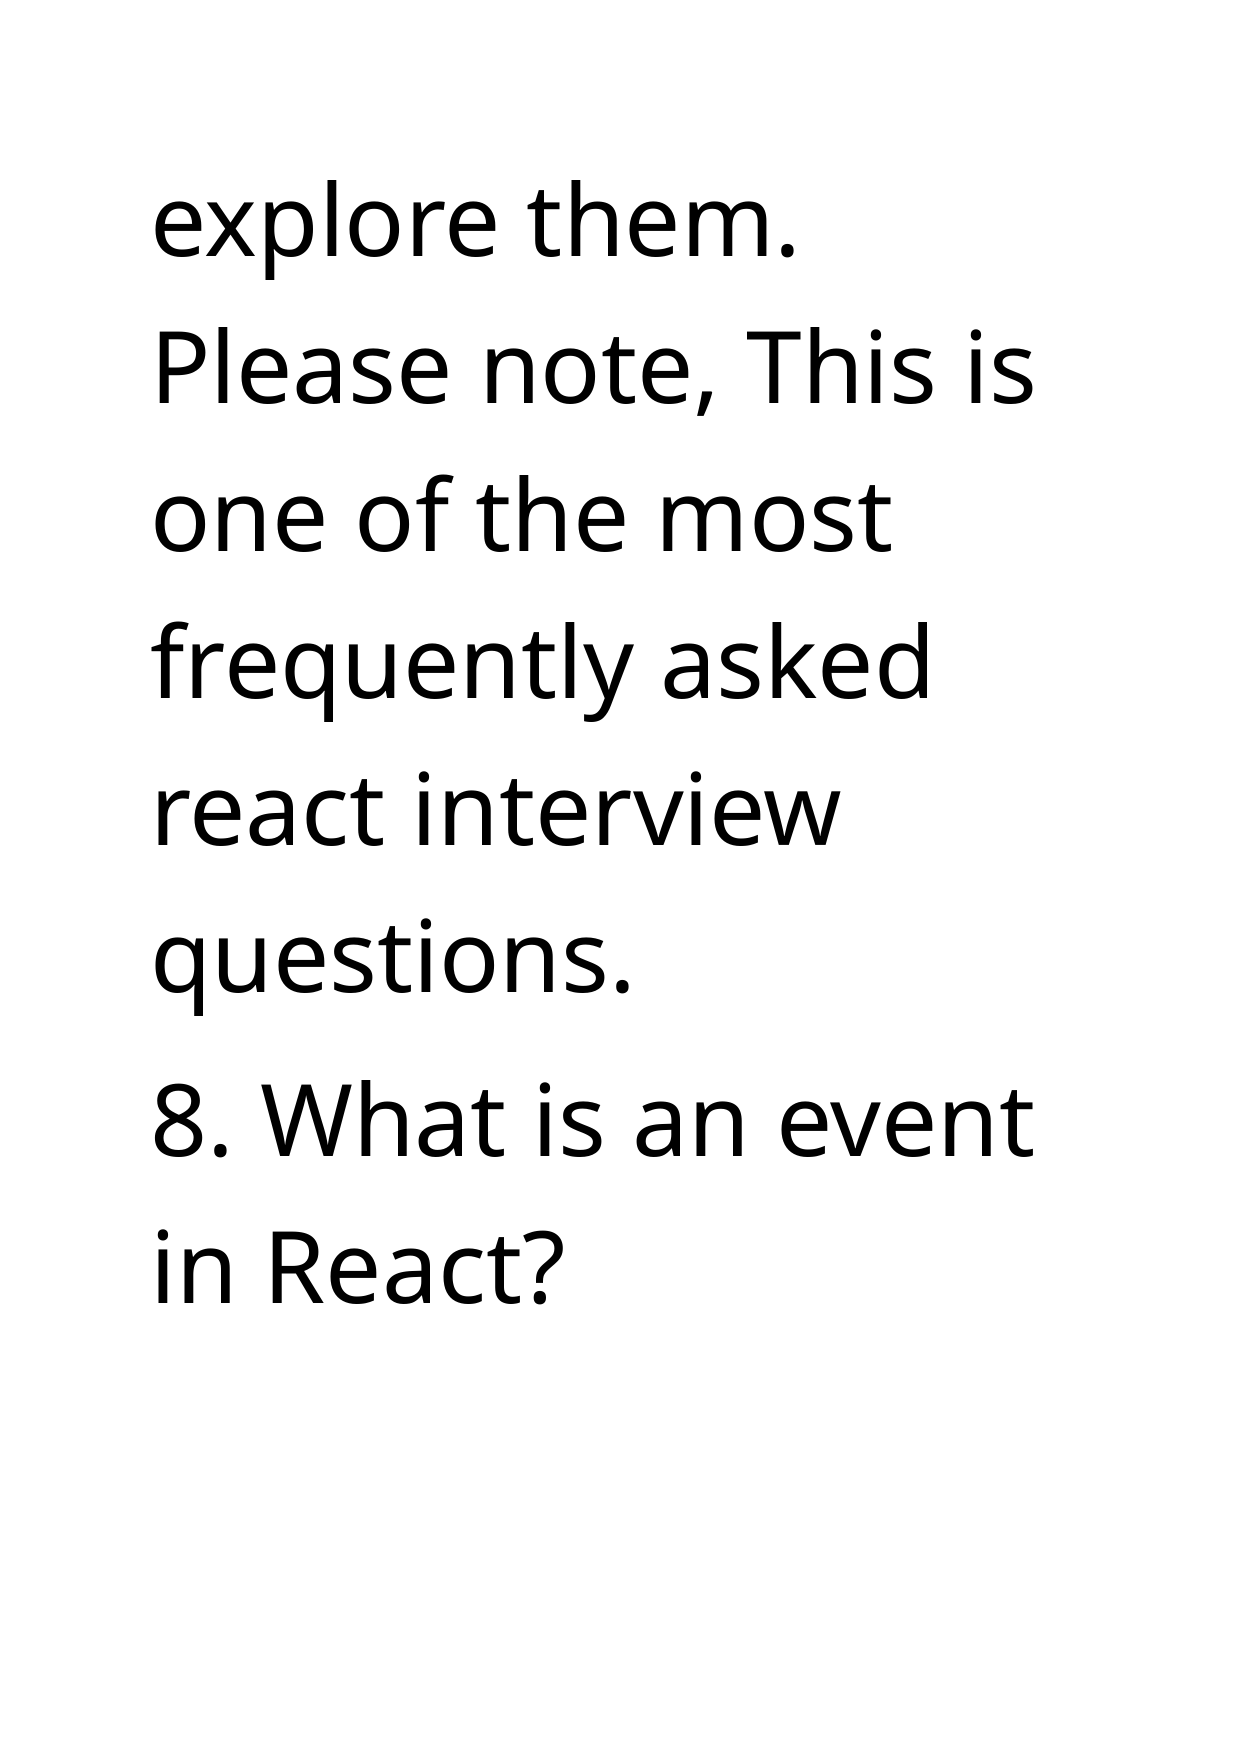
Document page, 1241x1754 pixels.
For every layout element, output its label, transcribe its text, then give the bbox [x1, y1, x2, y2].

text 8. What is an event in React? [150, 1049, 1090, 1332]
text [150, 150, 1090, 1022]
